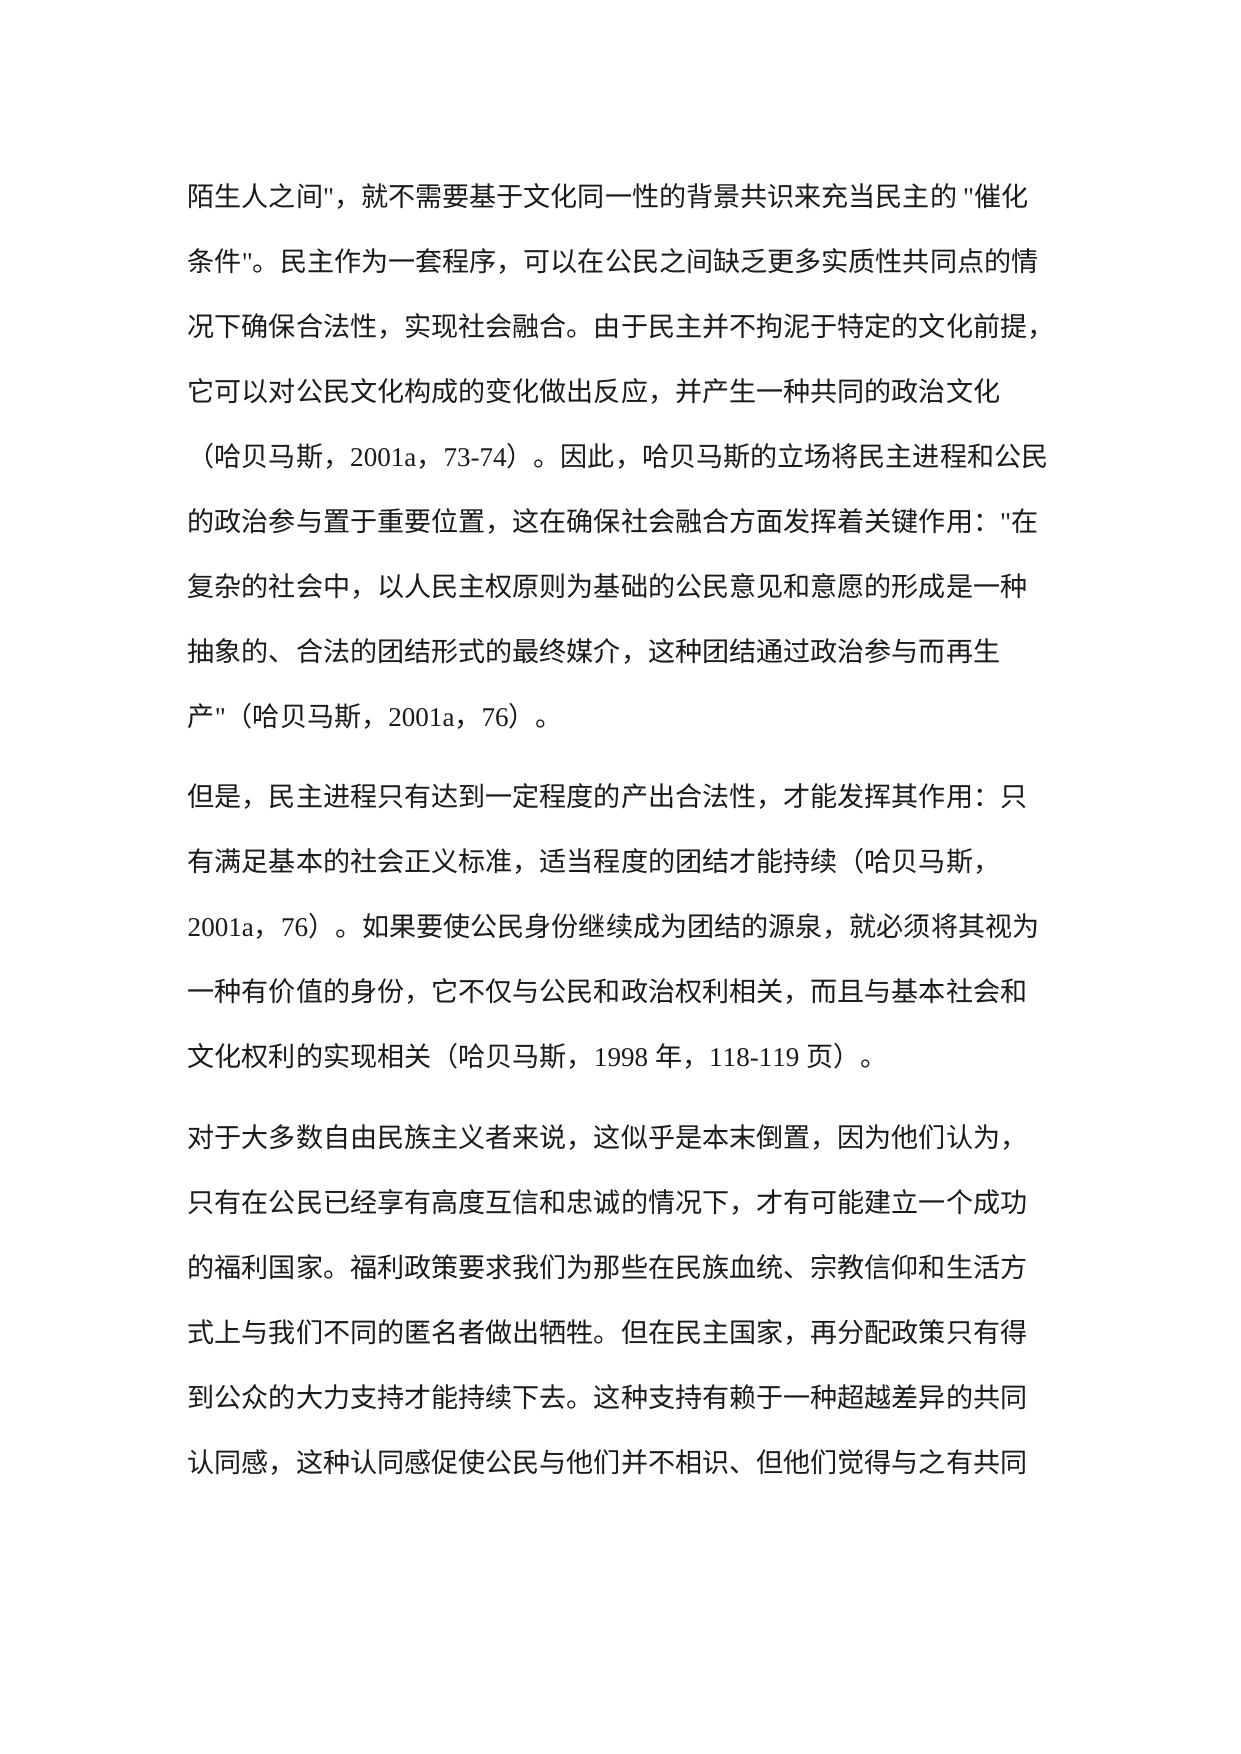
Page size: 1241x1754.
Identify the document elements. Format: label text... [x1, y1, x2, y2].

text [187, 162, 1053, 747]
text 但是，民主进程只有达到一定程度的产出合法性，才能发挥其作用：只有满足基本的社会正义标准，适当程度的团结才能持续（哈贝马斯，2001a，76）。如果要使公民身份继续成为团结的源泉，就必须将其视为一种有价值的身份，它不仅与公民和政治权利相关，而且与基本社会和文化权利的实现相关（哈贝马斯，1998 年，118-119 页）。 [187, 763, 1053, 1088]
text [187, 1103, 1053, 1493]
